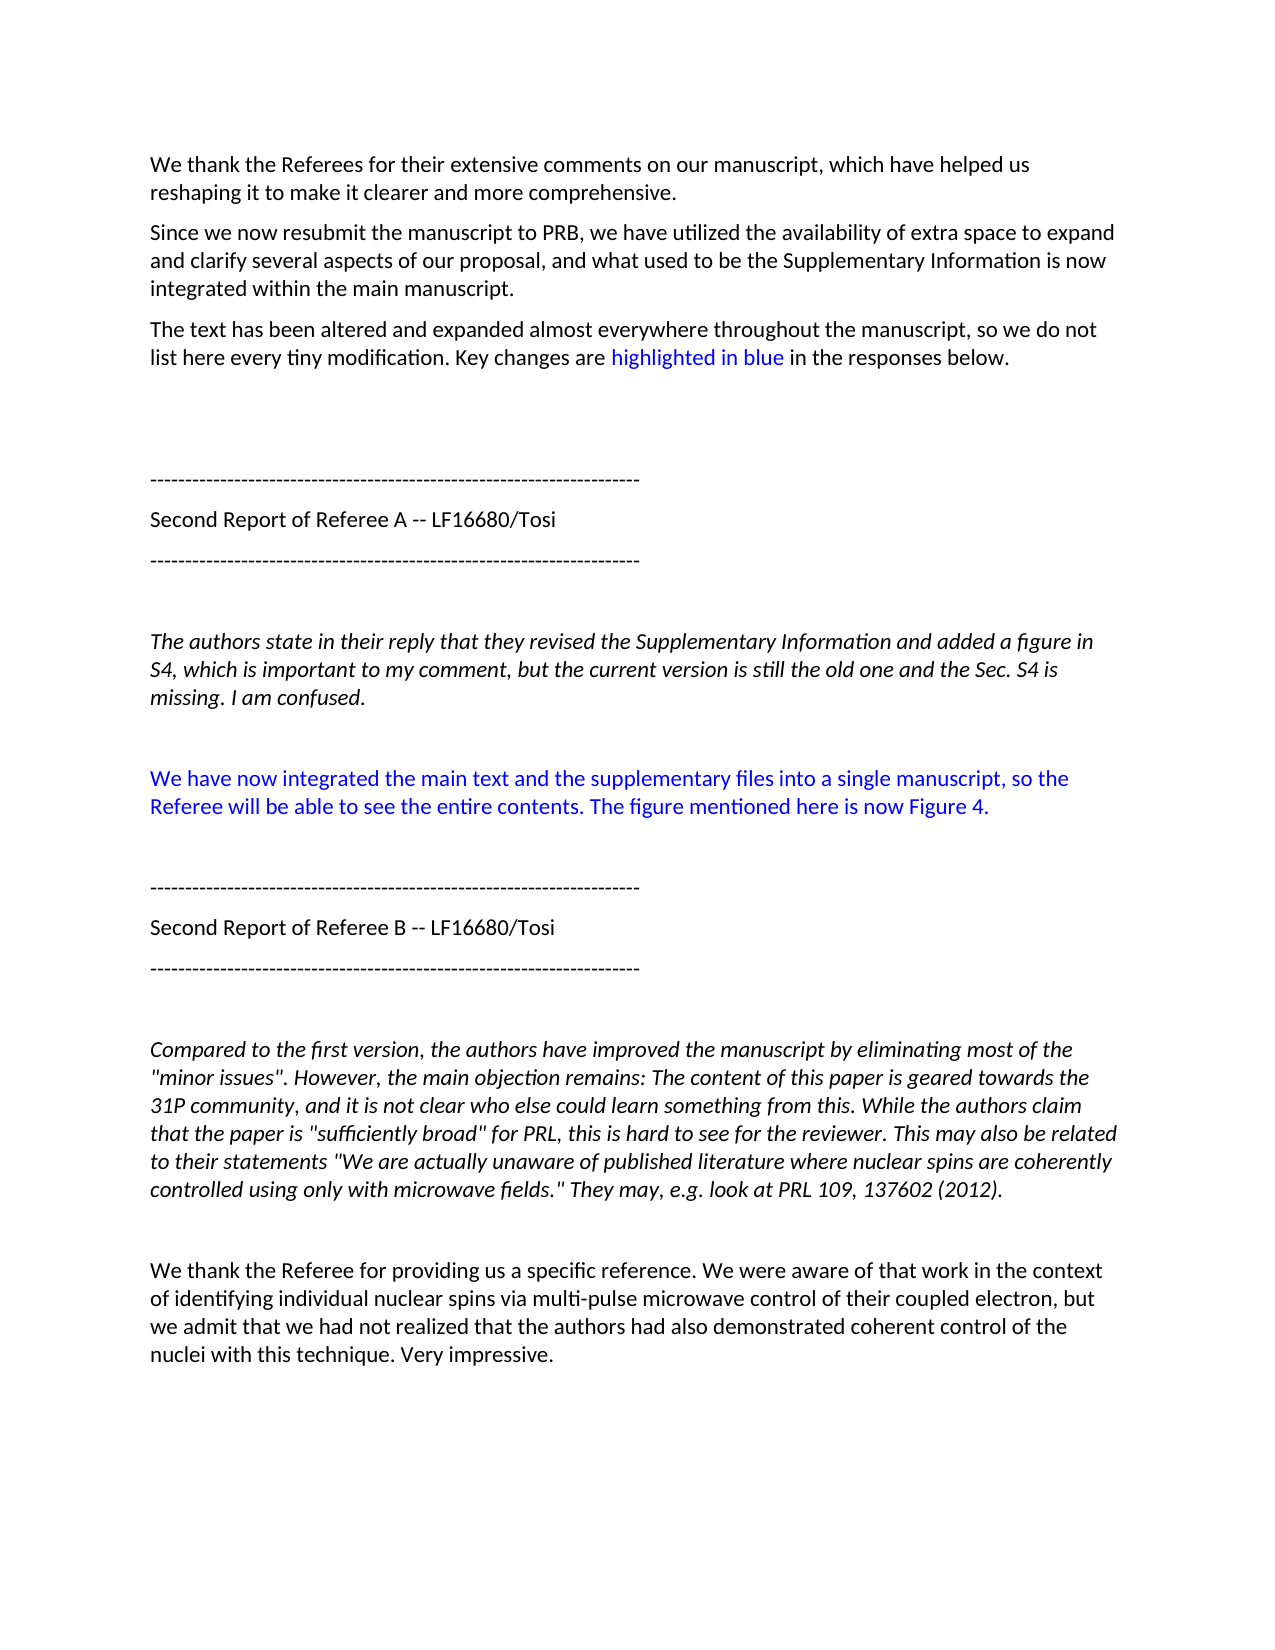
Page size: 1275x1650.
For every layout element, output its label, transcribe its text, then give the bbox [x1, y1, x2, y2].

text ---------------------------------------------------------------------- [150, 954, 1125, 982]
text The text has been altered and expanded almost everywhere throughout the manuscript, so we do not list here every tiny modification. Key changes are highlighted in blue in the responses below. [150, 315, 1125, 371]
text The authors state in their reply that they revised the Supplementary Information and added a figure in S4, which is important to my comment, but the current version is still the old one and the Sec. S4 is missing. I am confused. [150, 627, 1125, 711]
text Second Report of Referee B -- LF16680/Tosi [150, 913, 1125, 941]
text Second Report of Referee A -- LF16680/Tosi [150, 505, 1125, 533]
text ---------------------------------------------------------------------- [150, 546, 1125, 574]
text We have now integrated the main text and the supplementary files into a single manuscript, so the Referee will be able to see the entire contents. The figure mentioned here is now Figure 4. [150, 764, 1125, 820]
text ---------------------------------------------------------------------- [150, 465, 1125, 493]
text ---------------------------------------------------------------------- [150, 873, 1125, 901]
text Compared to the first version, the authors have improved the manuscript by eliminating most of the "minor issues". However, the main objection remains: The content of this paper is geared towards the 31P community, and it is not clear who else could learn something from this. While the authors claim that the paper is "sufficiently broad" for PRL, this is hard to see for the reviewer. This may also be related to their statements "We are actually unaware of published literature where nuclear spins are coherently controlled using only with microwave fields." They may, e.g. look at PRL 109, 137602 (2012). [150, 1035, 1125, 1203]
text Since we now resubmit the manuscript to PRB, we have utilized the availability of extra space to expand and clarify several aspects of our proposal, and what used to be the Supplementary Information is now integrated within the main manuscript. [150, 218, 1125, 303]
text We thank the Referees for their extensive comments on our manuscript, which have helped us reshaping it to make it clearer and more comprehensive. [150, 150, 1125, 206]
text We thank the Referee for providing us a specific reference. We were aware of that work in the context of identifying individual nuclear spins via multi-pulse microwave control of their coupled electron, but we admit that we had not realized that the authors had also demonstrated coherent control of the nuclei with this technique. Very impressive. [150, 1256, 1125, 1368]
